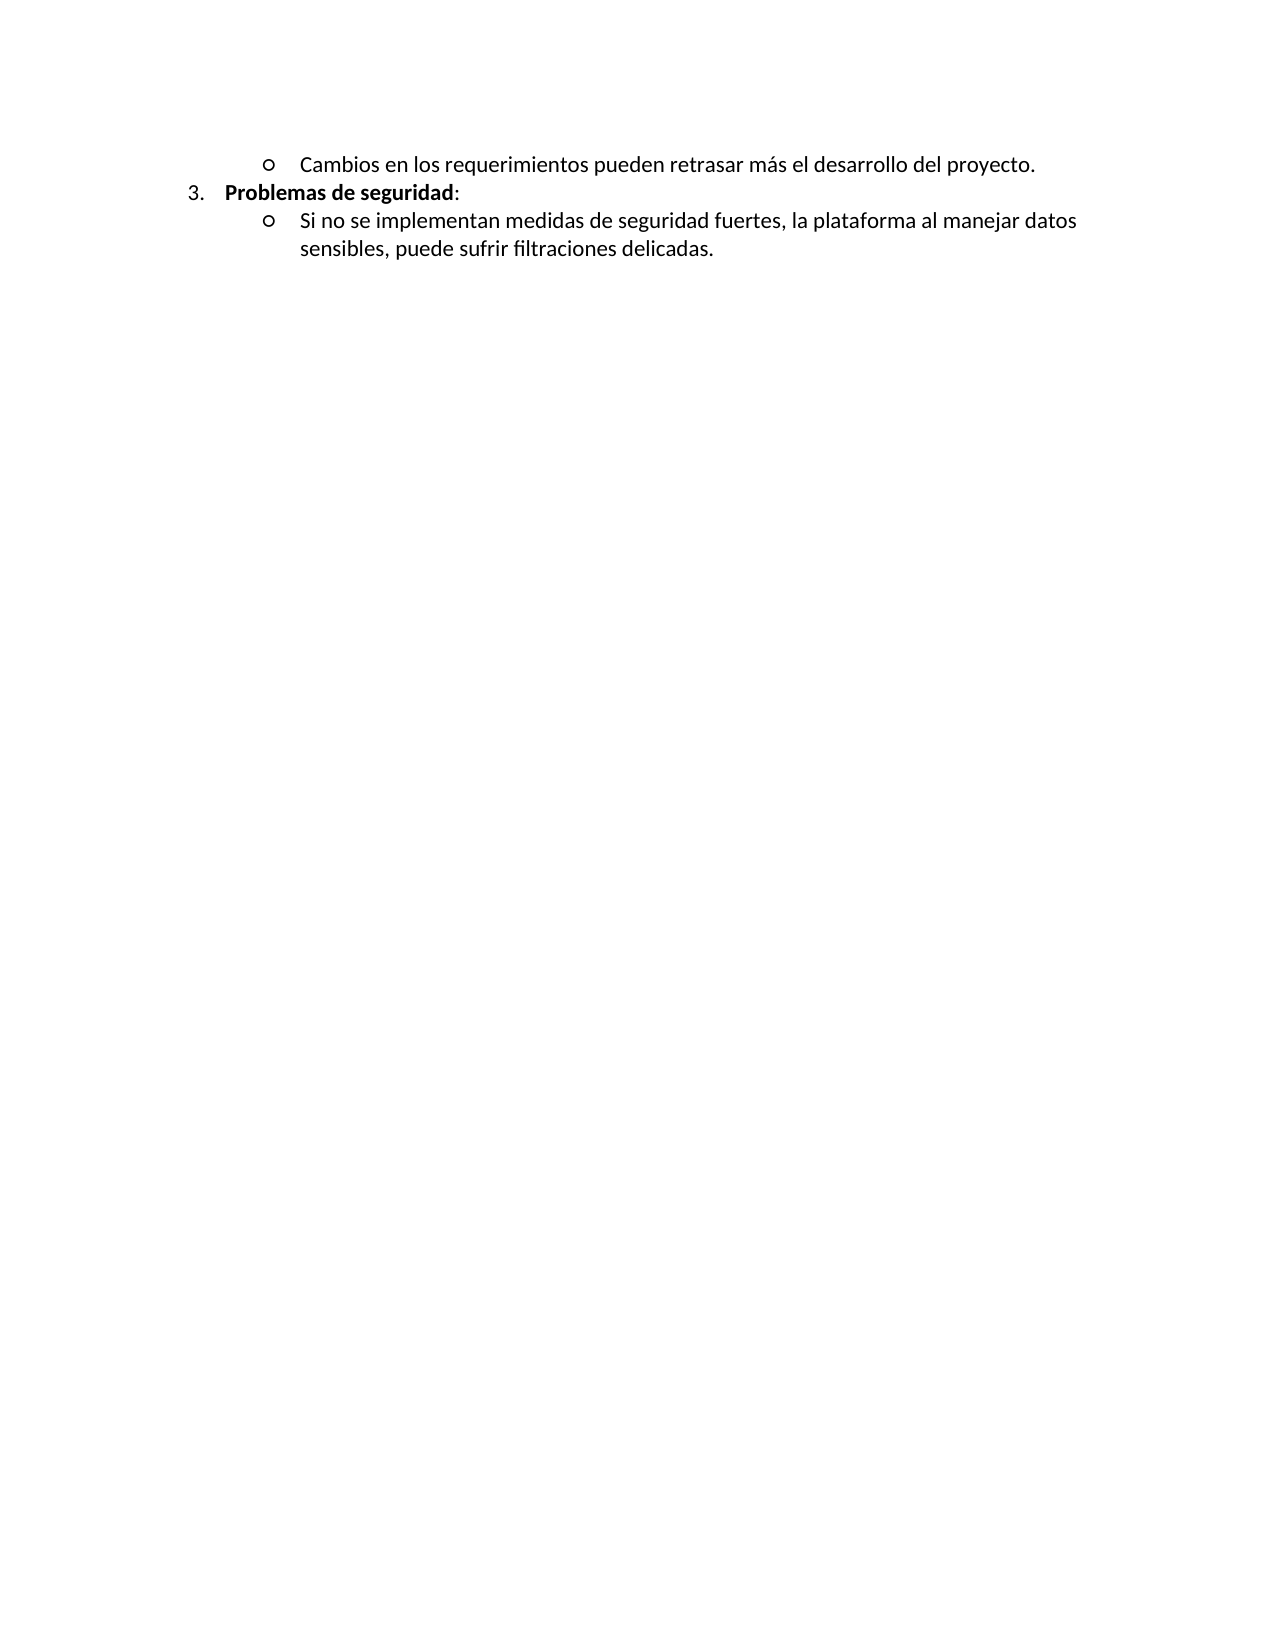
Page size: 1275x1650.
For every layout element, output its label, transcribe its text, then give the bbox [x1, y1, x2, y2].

list Cambios en los requerimientos pueden retrasar más el desarrollo del proyecto. [262, 150, 1125, 178]
list Si no se implementan medidas de seguridad fuertes, la plataforma al manejar datos sensibles, puede sufrir filtraciones delicadas. [262, 206, 1125, 262]
list Problemas de seguridad: [187, 178, 1125, 206]
